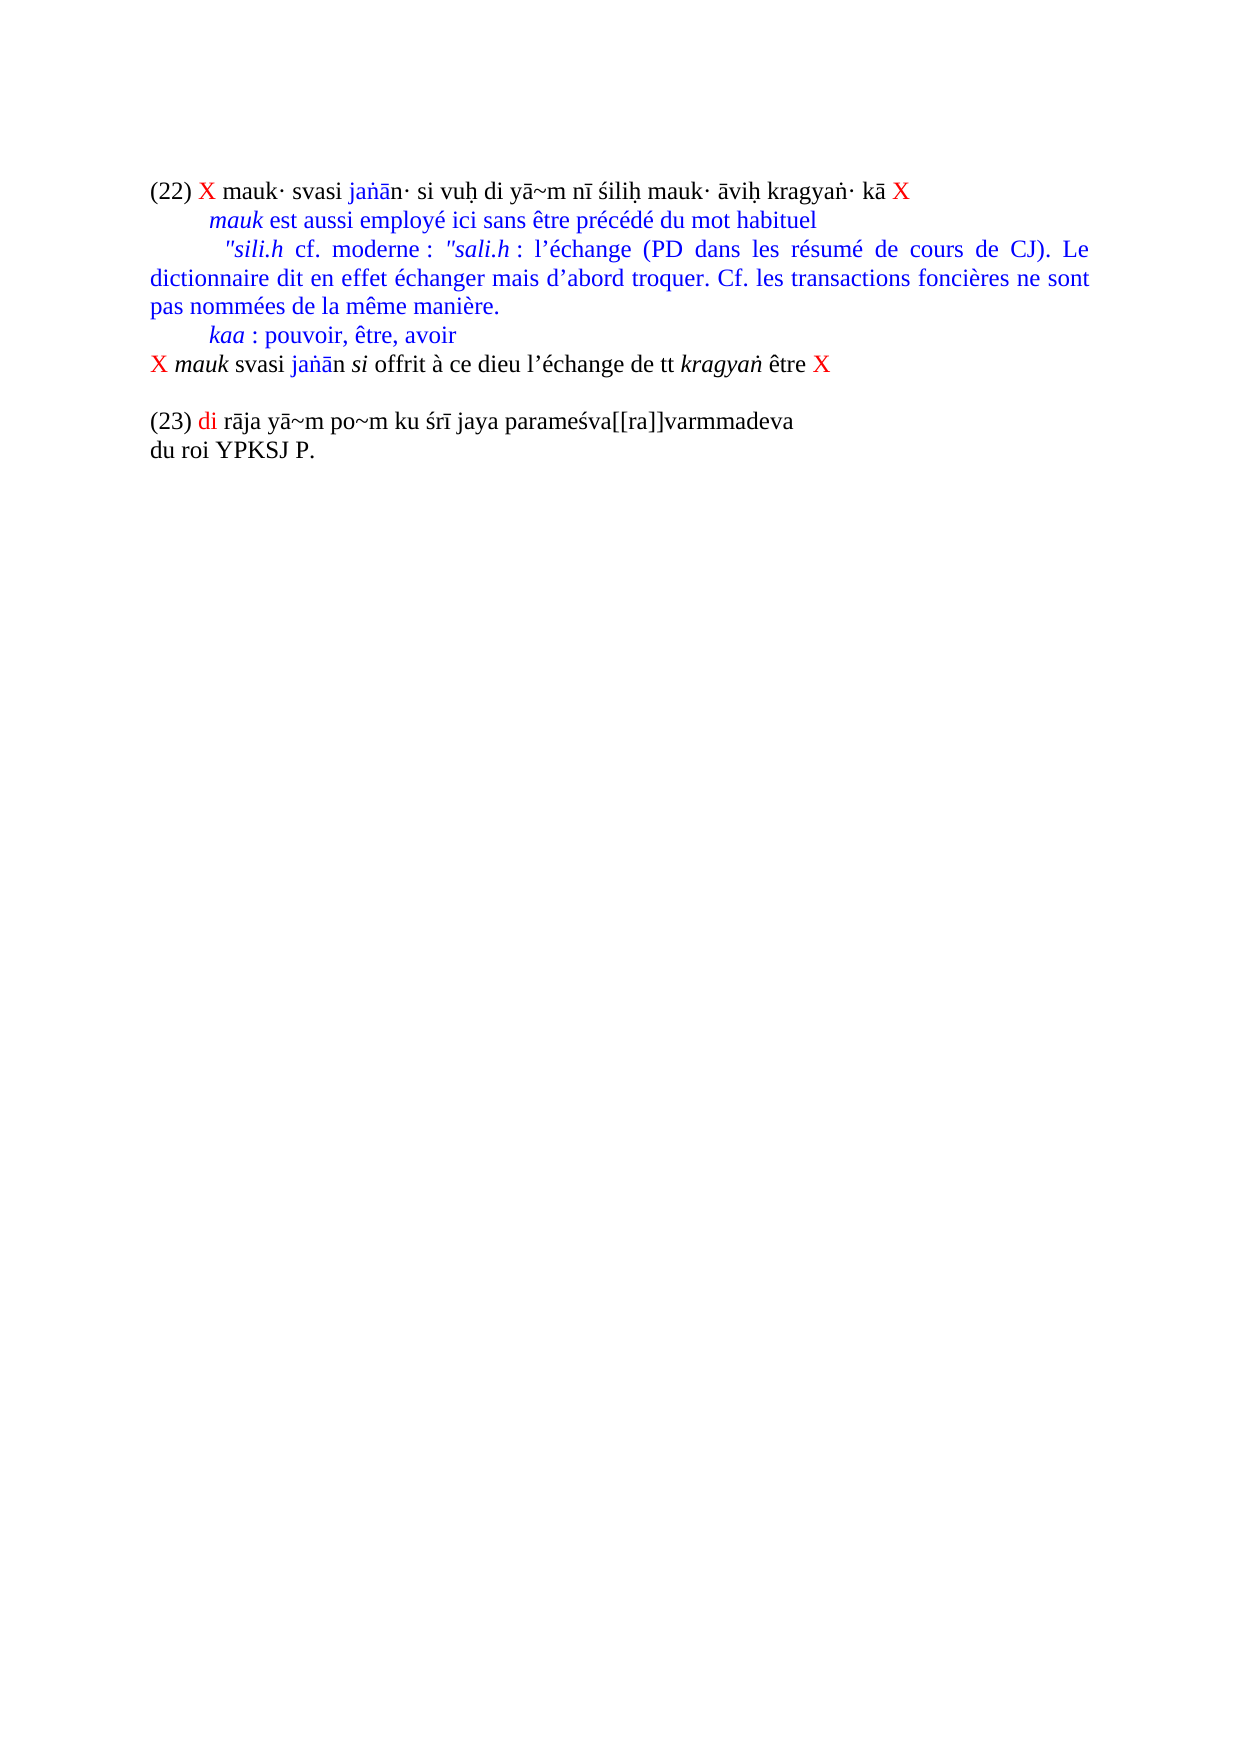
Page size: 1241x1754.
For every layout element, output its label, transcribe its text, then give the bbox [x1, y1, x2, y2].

text kaa : pouvoir, être, avoir [150, 320, 1090, 349]
text "sili.h cf. moderne : "sali.h : l’échange (PD dans les résumé de cours de CJ). Le dictionnaire dit en effet échanger mais d’abord troquer. Cf. les transactions foncières ne sont pas nommées de la même manière. [150, 234, 1090, 320]
text (22) X mauk· svasi jaṅān· si vuḥ di yā~m nī śiliḥ mauk· āviḥ kragyaṅ· kā X [150, 176, 1090, 205]
text du roi YPKSJ P. [150, 435, 1090, 464]
text (23) di rāja yā~m po~m ku śrī jaya parameśva[[ra]]varmmadeva [150, 406, 1090, 435]
text X mauk svasi jaṅān si offrit à ce dieu l’échange de tt kragyaṅ être X [150, 349, 1090, 378]
text mauk est aussi employé ici sans être précédé du mot habituel [150, 205, 1090, 234]
